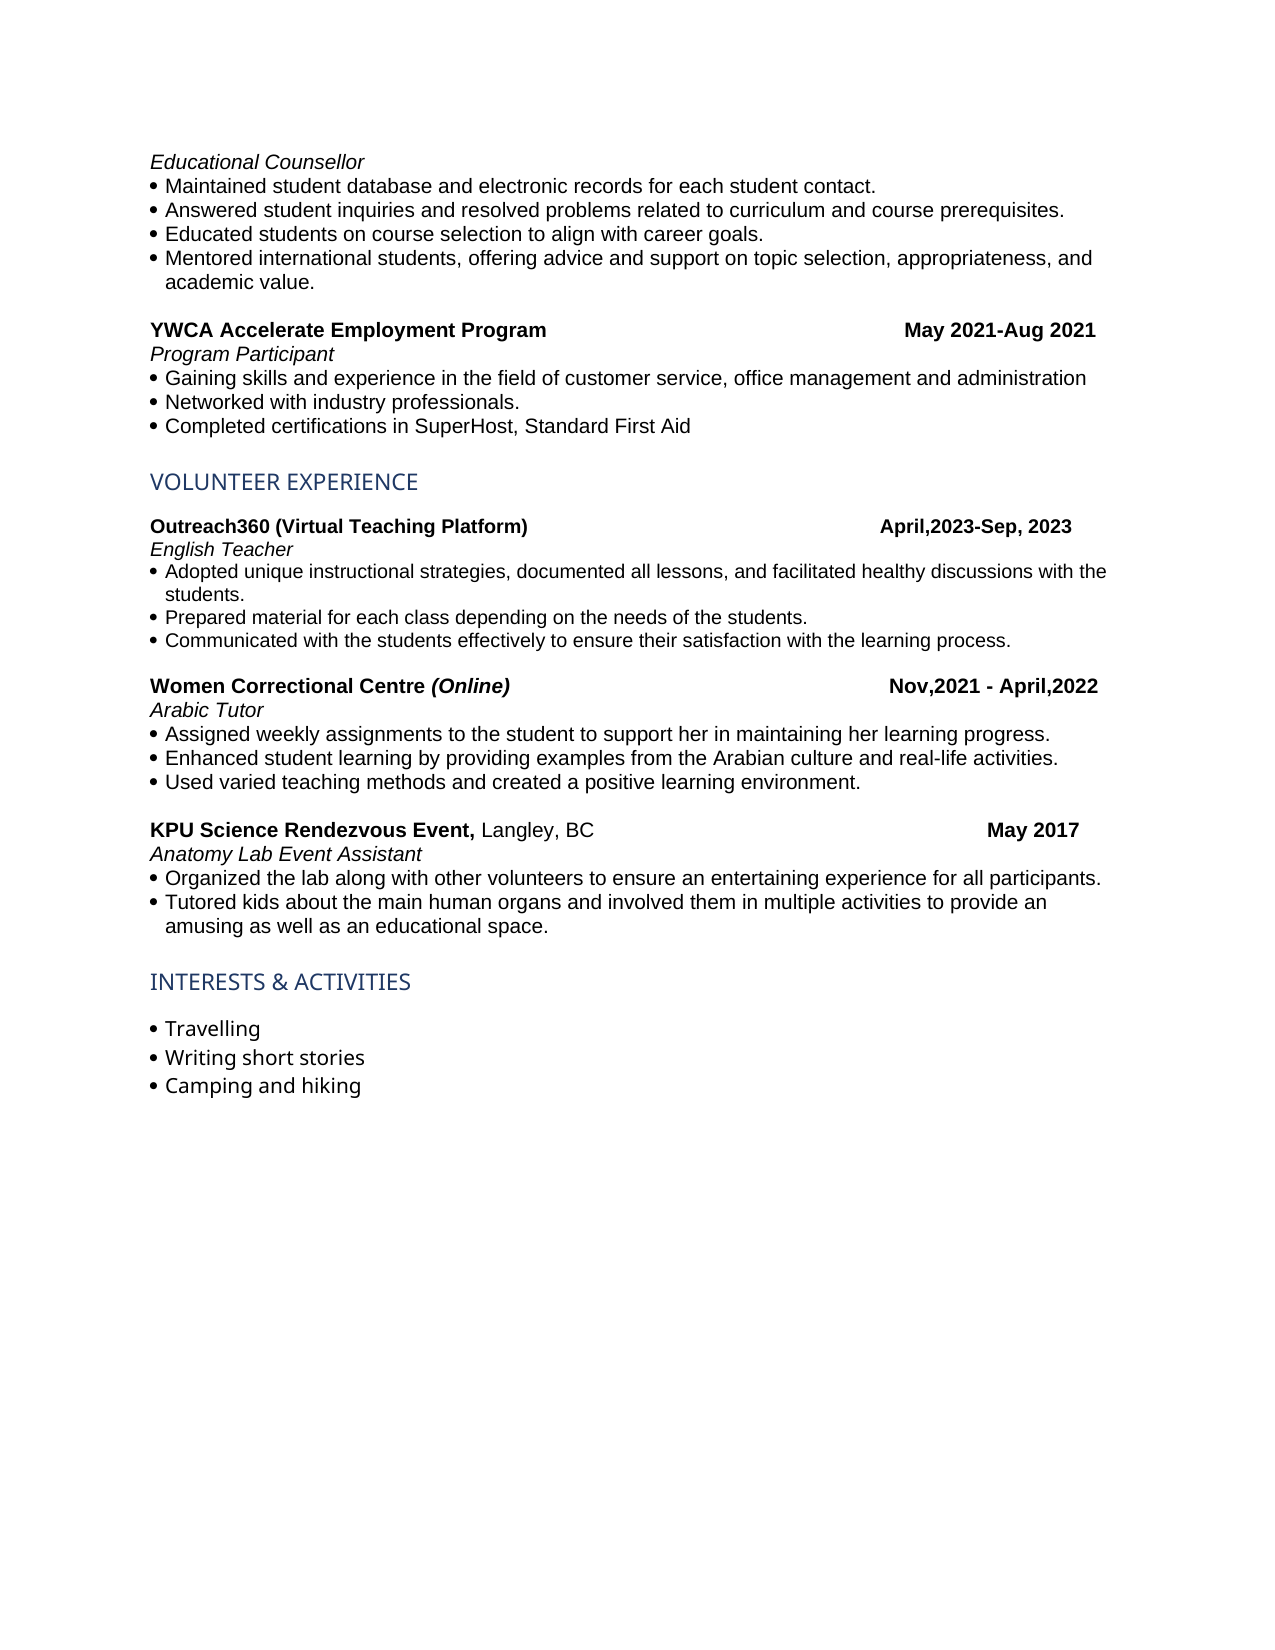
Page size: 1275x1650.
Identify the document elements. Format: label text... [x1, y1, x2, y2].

list Mentored international students, offering advice and support on topic selection, appropriateness, and academic value. [150, 246, 1125, 294]
list Used varied teaching methods and created a positive learning environment. [150, 770, 1125, 794]
list Enhanced student learning by providing examples from the Arabian culture and real-life activities. [150, 746, 1125, 770]
text Anatomy Lab Event Assistant [150, 842, 1125, 866]
list Completed certifications in SuperHost, Standard First Aid [150, 414, 1125, 438]
list Answered student inquiries and resolved problems related to curriculum and course prerequisites. [150, 198, 1125, 222]
text VOLUNTEER EXPERIENCE [150, 466, 1125, 497]
list Educated students on course selection to align with career goals. [150, 222, 1125, 246]
text KPU Science Rendezvous Event, Langley, BC May 2017 [150, 818, 1125, 842]
list Organized the lab along with other volunteers to ensure an entertaining experience for all participants. [150, 866, 1125, 890]
text YWCA Accelerate Employment Program May 2021-Aug 2021 [150, 318, 1125, 342]
text Arabic Tutor [150, 698, 1125, 722]
list Travelling [150, 1014, 1125, 1043]
list Prepared material for each class depending on the needs of the students. [150, 606, 1125, 628]
list Maintained student database and electronic records for each student contact. [150, 174, 1125, 198]
text English Teacher [150, 537, 1125, 560]
list Networked with industry professionals. [150, 390, 1125, 414]
text Program Participant [150, 342, 1125, 366]
list Tutored kids about the main human organs and involved them in multiple activities to provide an amusing as well as an educational space. [150, 890, 1125, 938]
list Adopted unique instructional strategies, documented all lessons, and facilitated healthy discussions with the students. [150, 560, 1125, 606]
list Gaining skills and experience in the field of customer service, office management and administration [150, 366, 1125, 390]
list Assigned weekly assignments to the student to support her in maintaining her learning progress. [150, 722, 1125, 746]
list Communicated with the students effectively to ensure their satisfaction with the learning process. [150, 628, 1125, 651]
text Women Correctional Centre (Online) Nov,2021 - April,2022 [150, 674, 1125, 698]
list Camping and hiking [150, 1071, 1125, 1100]
text Educational Counsellor [150, 150, 1125, 174]
text Outreach360 (Virtual Teaching Platform) April,2023-Sep, 2023 [150, 515, 1125, 537]
text INTERESTS & ACTIVITIES [150, 966, 1125, 997]
list Writing short stories [150, 1043, 1125, 1071]
